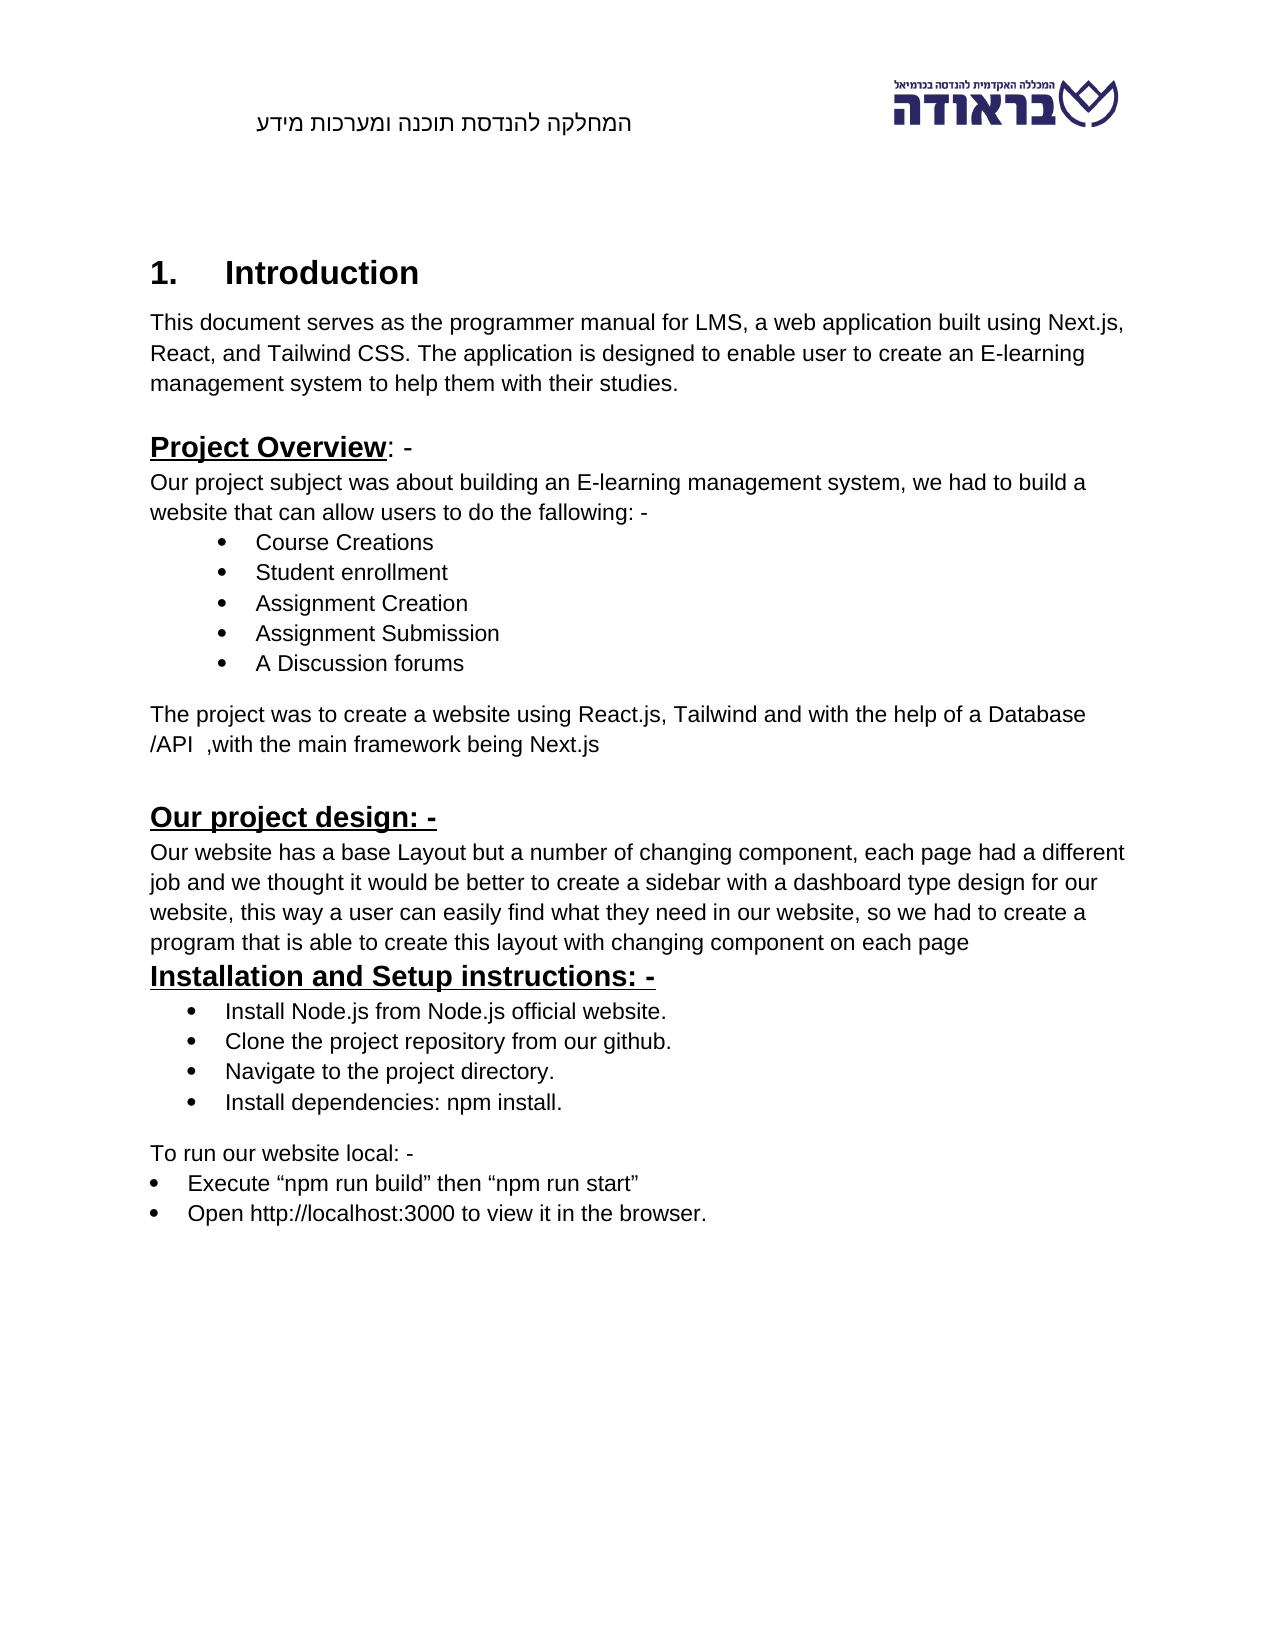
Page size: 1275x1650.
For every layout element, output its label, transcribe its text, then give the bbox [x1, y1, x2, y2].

text Project Overview: - [150, 430, 1125, 464]
subtitle 1. Introduction [150, 253, 1125, 291]
text Our project subject was about building an E-learning management system, we had to build a website that can allow users to do the fallowing: - [150, 469, 1125, 525]
text Installation and Setup instructions: - [150, 959, 1125, 993]
list Execute “npm run build” then “npm run start” [150, 1170, 1125, 1196]
list Assignment Submission [218, 620, 1125, 646]
text This document serves as the programmer manual for LMS, a web application built using Next.js, React, and Tailwind CSS. The application is designed to enable user to create an E-learning management system to help them with their studies. [150, 309, 1125, 396]
text Our website has a base Layout but a number of changing component, each page had a different job and we thought it would be better to create a sidebar with a dashboard type design for our website, this way a user can easily find what they need in our website, so we had to create a program that is able to create this layout with changing component on each page [150, 838, 1125, 956]
list A Discussion forums [218, 650, 1125, 676]
list Install Node.js from Node.js official website. [187, 998, 1125, 1024]
list Student enrollment [218, 559, 1125, 586]
picture [887, 75, 1125, 132]
list Navigate to the project directory. [187, 1058, 1125, 1085]
list Course Creations [218, 529, 1125, 556]
list Install dependencies: npm install. [187, 1088, 1125, 1115]
list Open http://localhost:3000 to view it in the browser. [150, 1200, 1125, 1226]
text Our project design: - [150, 800, 1125, 833]
list Assignment Creation [218, 589, 1125, 616]
text To run our website local: - [150, 1139, 1125, 1166]
list Clone the project repository from our github. [187, 1028, 1125, 1054]
text The project was to create a website using React.js, Tailwind and with the help of a Database /API ,with the main framework being Next.js [150, 701, 1125, 758]
